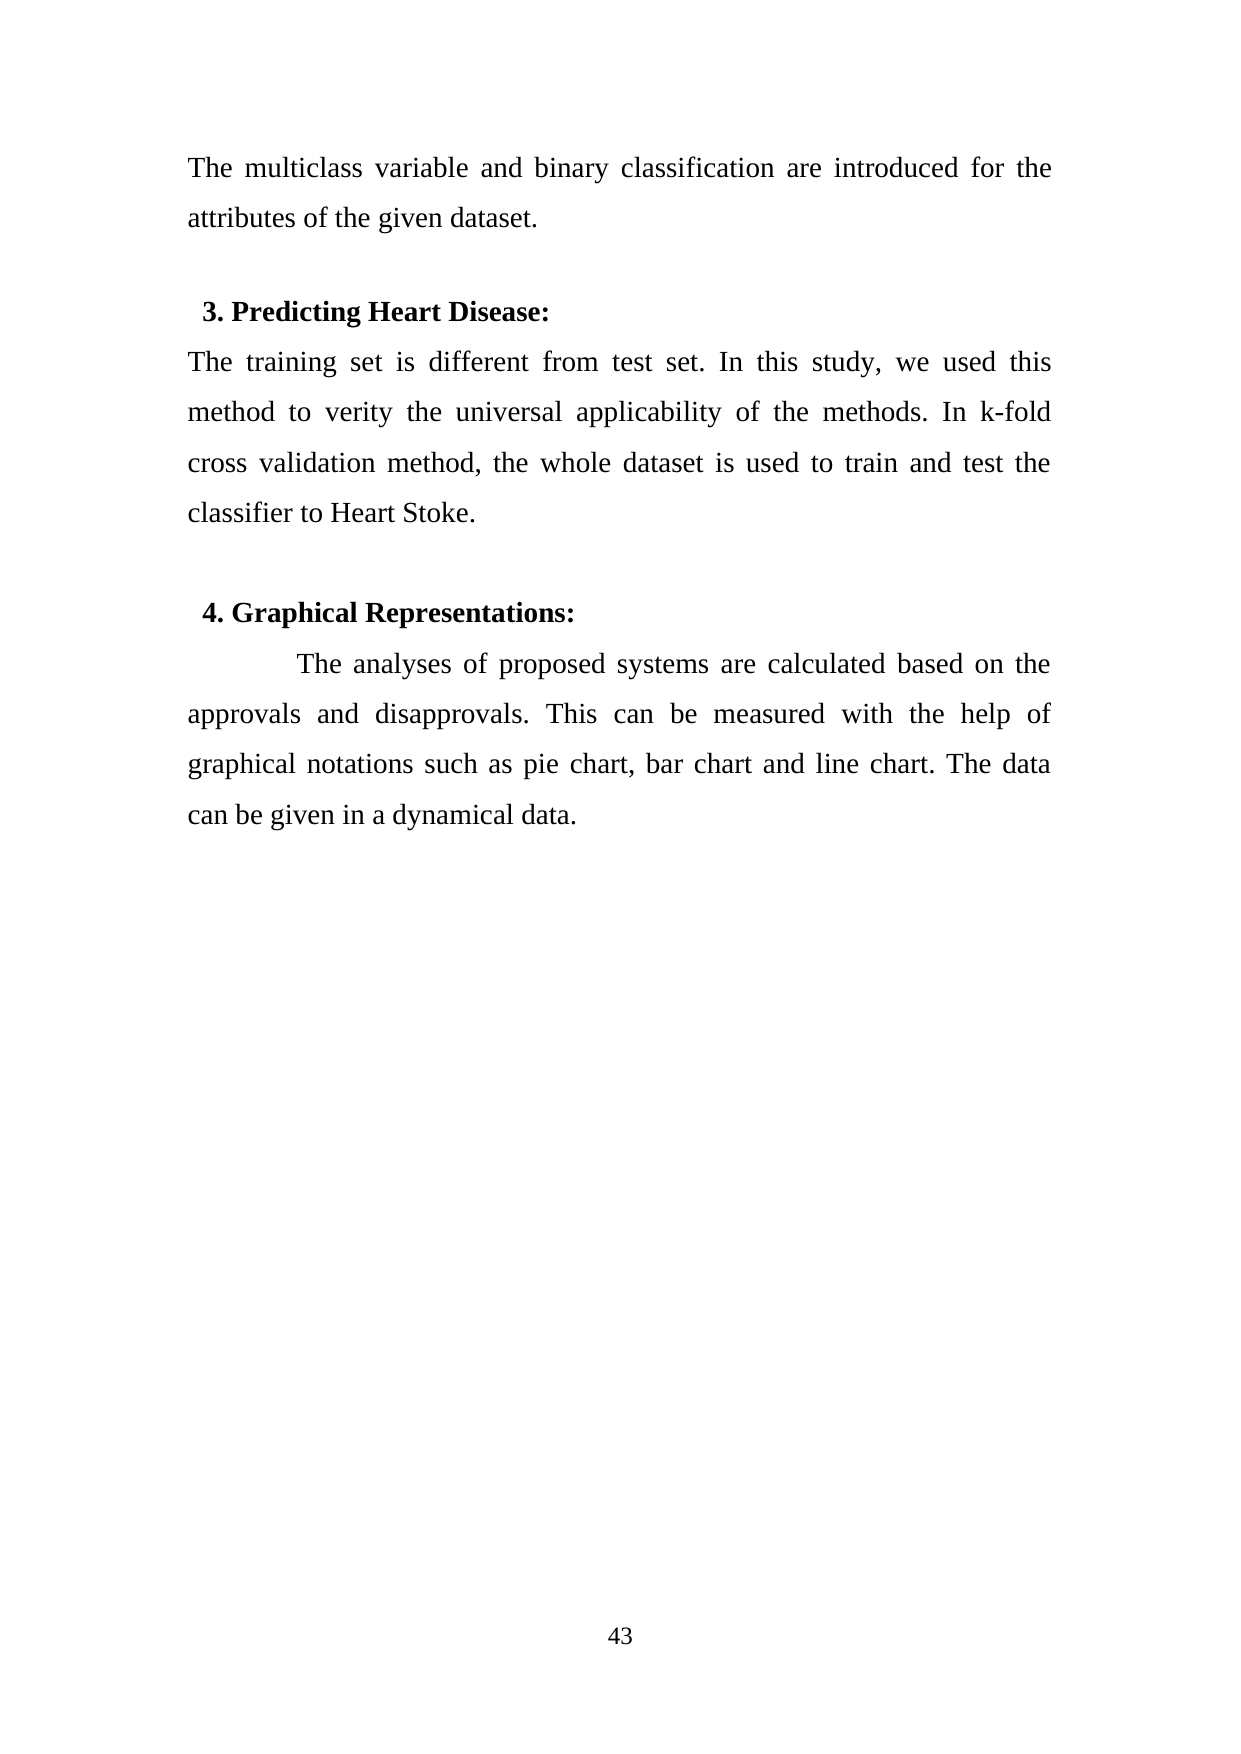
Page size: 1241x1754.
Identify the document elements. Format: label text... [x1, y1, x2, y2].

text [187, 150, 1053, 234]
text The training set is different from test set. In this study, we used this method to verity the universal applicability of the methods. In k-fold cross validation method, the whole dataset is used to train and test the classifier to Heart Stoke. [187, 344, 1053, 528]
text 3. Predicting Heart Disease: [187, 294, 1053, 327]
text 4. Graphical Representations: [187, 596, 1053, 629]
list The analyses of proposed systems are calculated based on the approvals and disapprovals. This can be measured with the help of graphical notations such as pie chart, bar chart and line chart. The data can be given in a dynamical data. [187, 646, 1053, 830]
